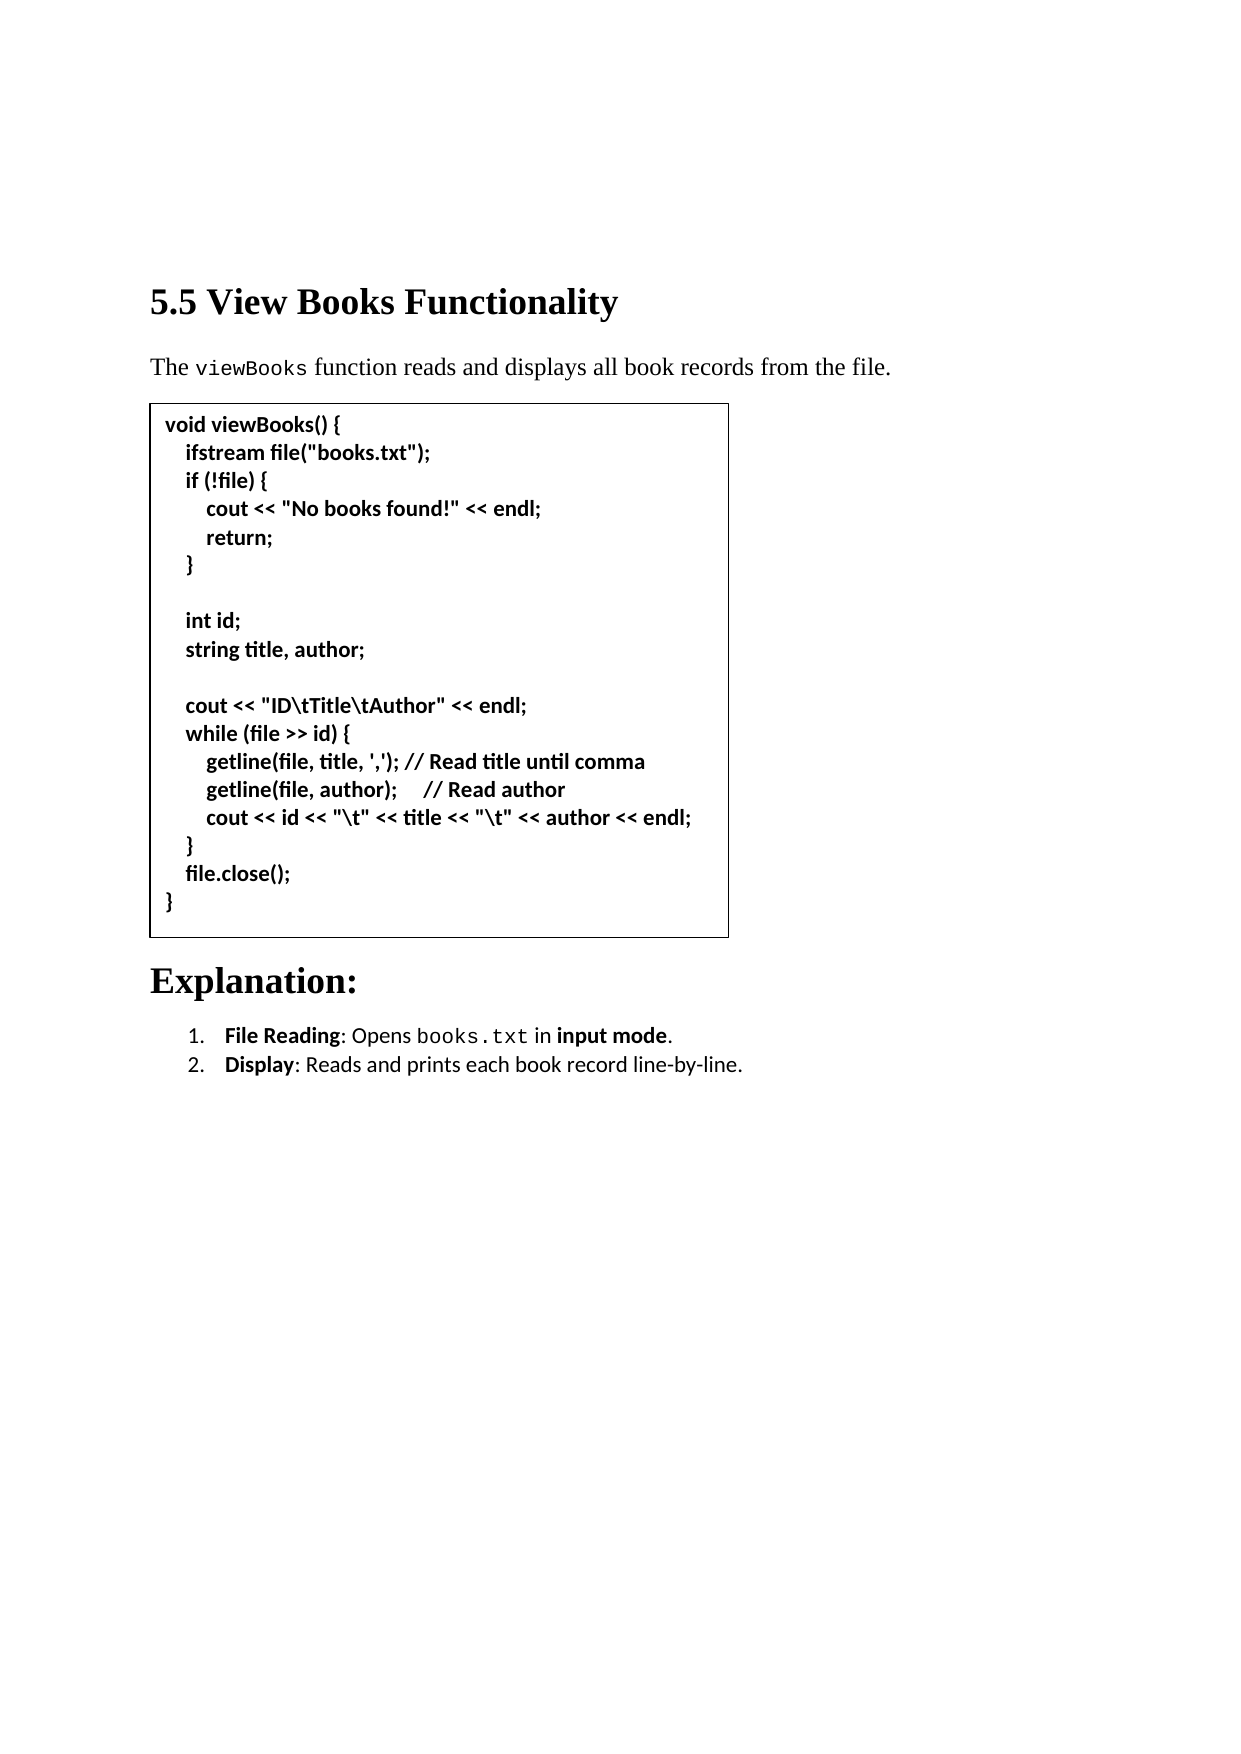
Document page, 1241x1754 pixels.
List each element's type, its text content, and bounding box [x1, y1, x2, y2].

subtitle 5.5 View Books Functionality [150, 279, 1090, 323]
list Display: Reads and prints each book record line-by-line. [187, 1050, 1090, 1078]
list File Reading: Opens books.txt in input mode. [187, 1021, 1090, 1050]
text The viewBooks function reads and displays all book records from the file. [150, 352, 1090, 381]
text Explanation: [150, 958, 1090, 1001]
